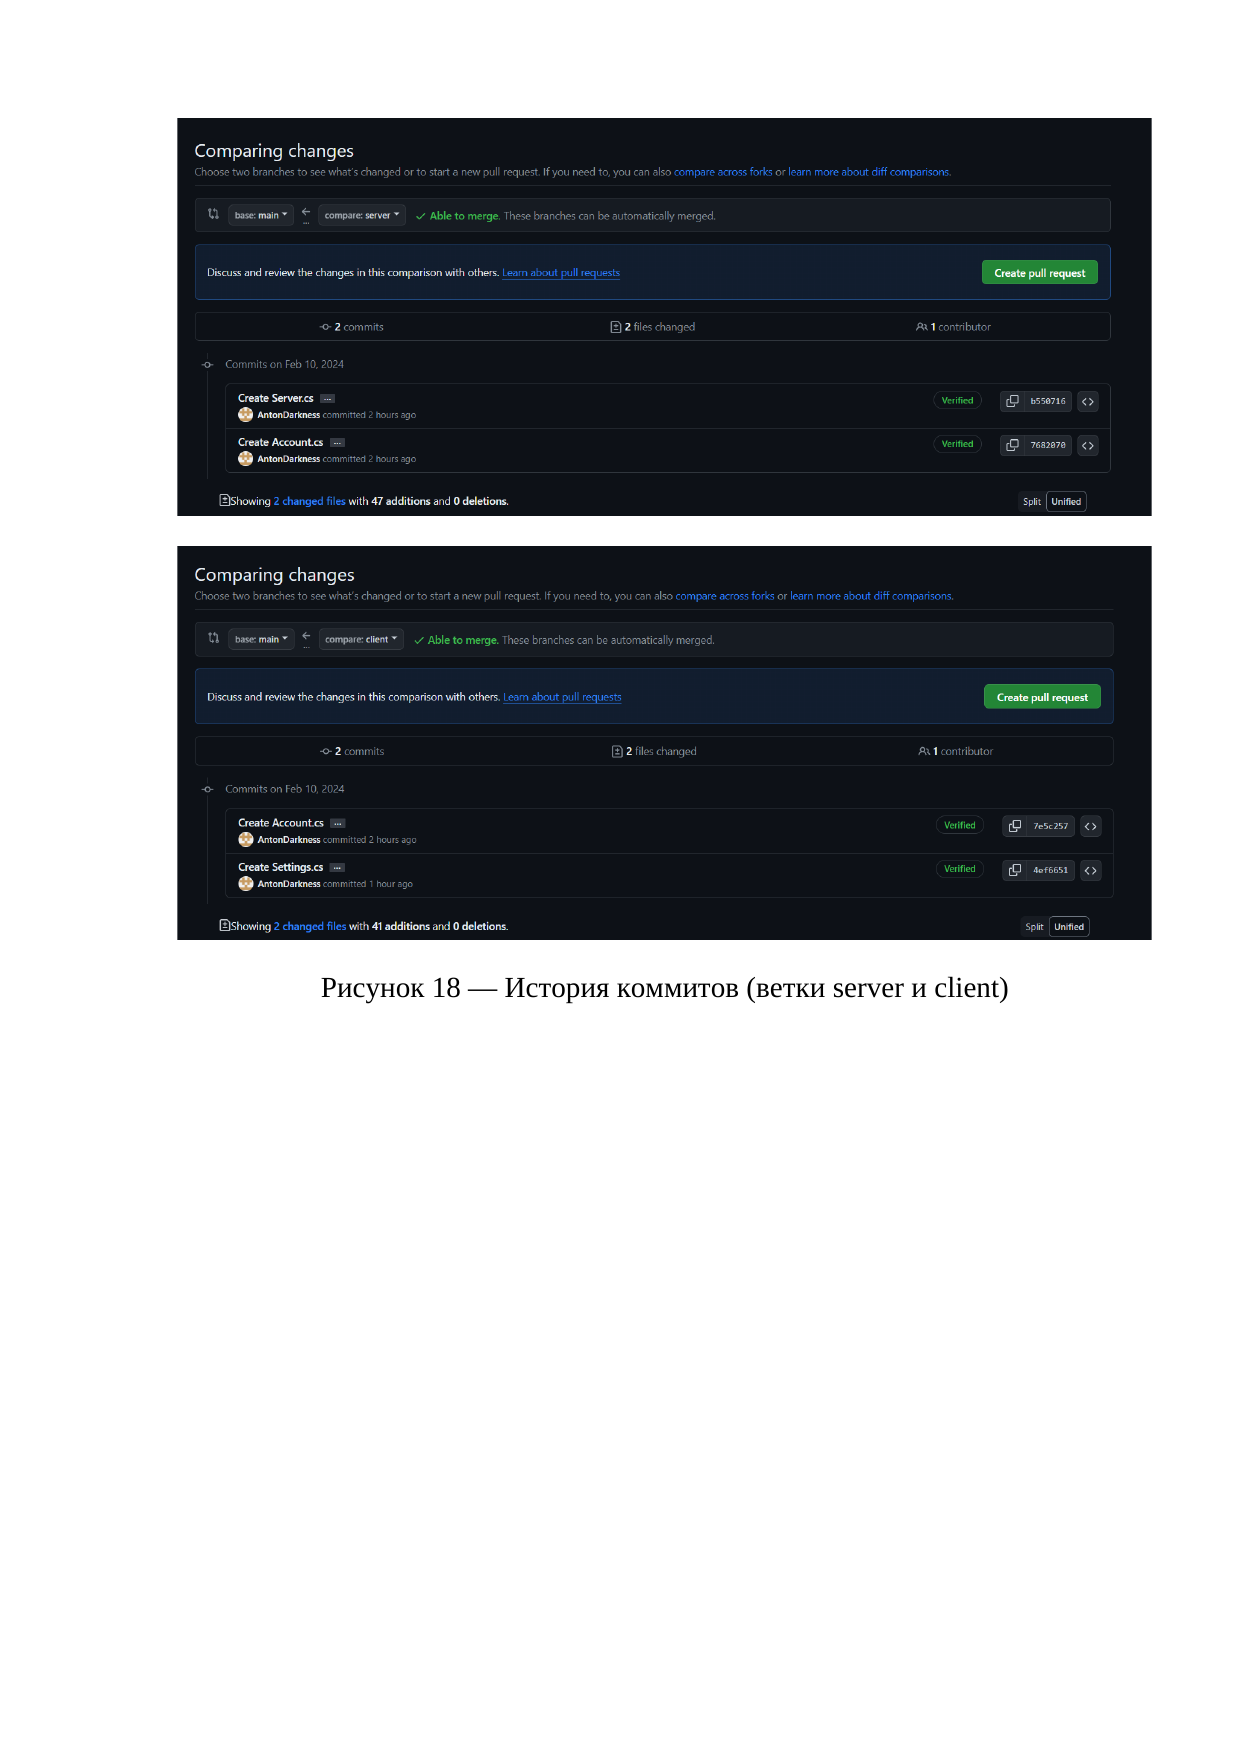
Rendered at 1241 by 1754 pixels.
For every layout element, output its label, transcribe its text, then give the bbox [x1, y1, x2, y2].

text Рисунок 18 — История коммитов (ветки server и client) [177, 970, 1152, 1004]
picture [177, 118, 1152, 516]
picture [177, 546, 1152, 940]
